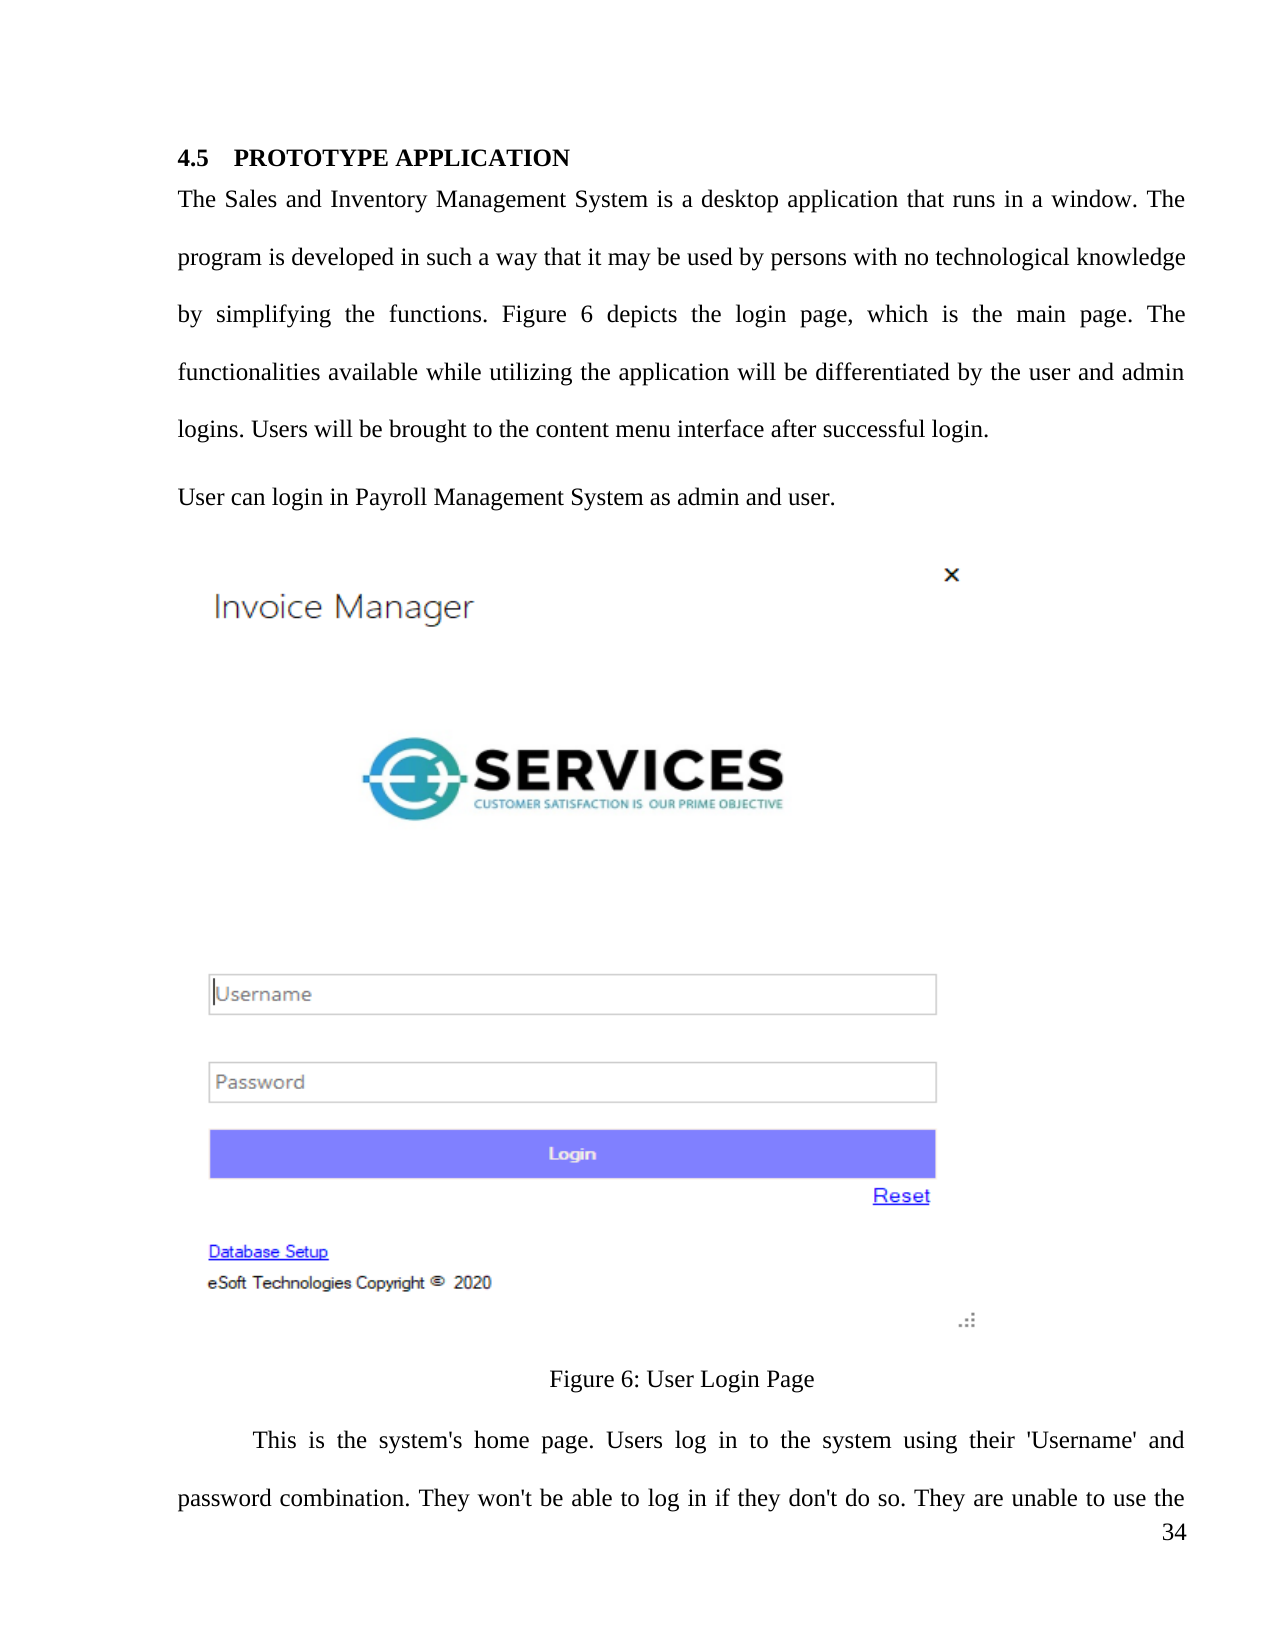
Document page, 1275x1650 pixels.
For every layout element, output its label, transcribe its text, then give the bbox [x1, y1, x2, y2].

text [177, 1426, 1186, 1512]
text User can login in Payroll Management System as admin and user. [177, 482, 1186, 510]
picture [176, 564, 981, 1330]
subtitle 4.5 PROTOTYPE APPLICATION [177, 143, 1186, 172]
text Figure 6: User Login Page [177, 1364, 1186, 1393]
text The Sales and Inventory Management System is a desktop application that runs in a window. The program is developed in such a way that it may be used by persons with no technological knowledge by simplifying the functions. Figure 6 depicts the login page, which is the main page. The functionalities available while utilizing the application will be differentiated by the user and admin logins. Users will be brought to the content menu interface after successful login. [177, 184, 1186, 443]
